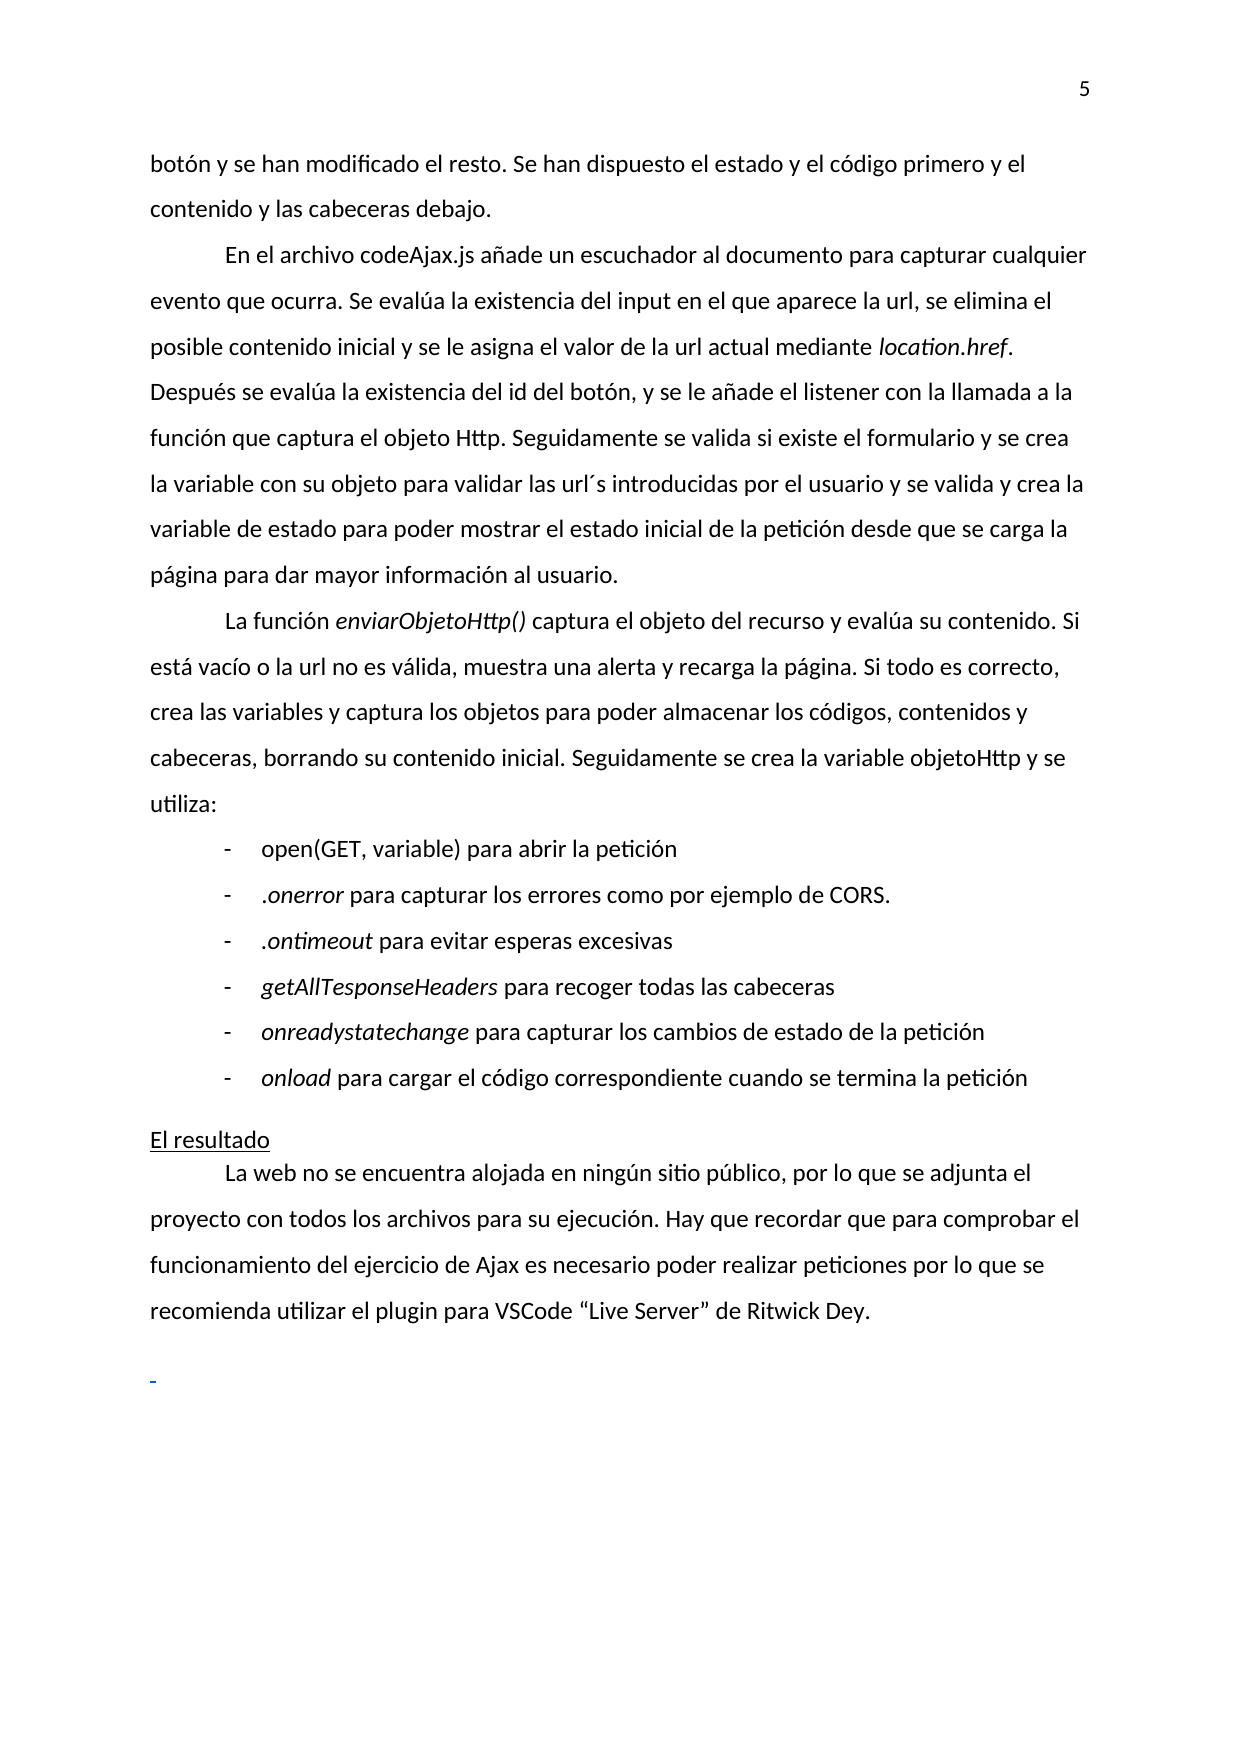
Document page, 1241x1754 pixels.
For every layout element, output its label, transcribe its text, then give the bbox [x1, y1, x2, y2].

list onreadystatechange para capturar los cambios de estado de la petición [224, 1017, 1090, 1047]
text La función enviarObjetoHttp() captura el objeto del recurso y evalúa su contenido. Si está vacío o la url no es válida, muestra una alerta y recarga la página. Si todo es correcto, crea las variables y captura los objetos para poder almacenar los códigos, contenidos y cabeceras, borrando su contenido inicial. Seguidamente se crea la variable objetoHttp y se utiliza: [150, 605, 1090, 818]
list open(GET, variable) para abrir la petición [224, 834, 1090, 864]
subtitle El resultado [150, 1125, 1090, 1155]
text En el archivo codeAjax.js añade un escuchador al documento para capturar cualquier evento que ocurra. Se evalúa la existencia del input en el que aparece la url, se elimina el posible contenido inicial y se le asigna el valor de la url actual mediante location.href. Después se evalúa la existencia del id del botón, y se le añade el listener con la llamada a la función que captura el objeto Http. Seguidamente se valida si existe el formulario y se crea la variable con su objeto para validar las url´s introducidas por el usuario y se valida y crea la variable de estado para poder mostrar el estado inicial de la petición desde que se carga la página para dar mayor información al usuario. [150, 239, 1090, 590]
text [150, 148, 1090, 224]
list .onerror para capturar los errores como por ejemplo de CORS. [224, 879, 1090, 910]
list .ontimeout para evitar esperas excesivas [224, 925, 1090, 956]
list getAllTesponseHeaders para recoger todas las cabeceras [224, 971, 1090, 1001]
list onload para cargar el código correspondiente cuando se termina la petición [224, 1062, 1090, 1093]
text La web no se encuentra alojada en ningún sitio público, por lo que se adjunta el proyecto con todos los archivos para su ejecución. Hay que recordar que para comprobar el funcionamiento del ejercicio de Ajax es necesario poder realizar peticiones por lo que se recomienda utilizar el plugin para VSCode “Live Server” de Ritwick Dey. [150, 1158, 1090, 1325]
